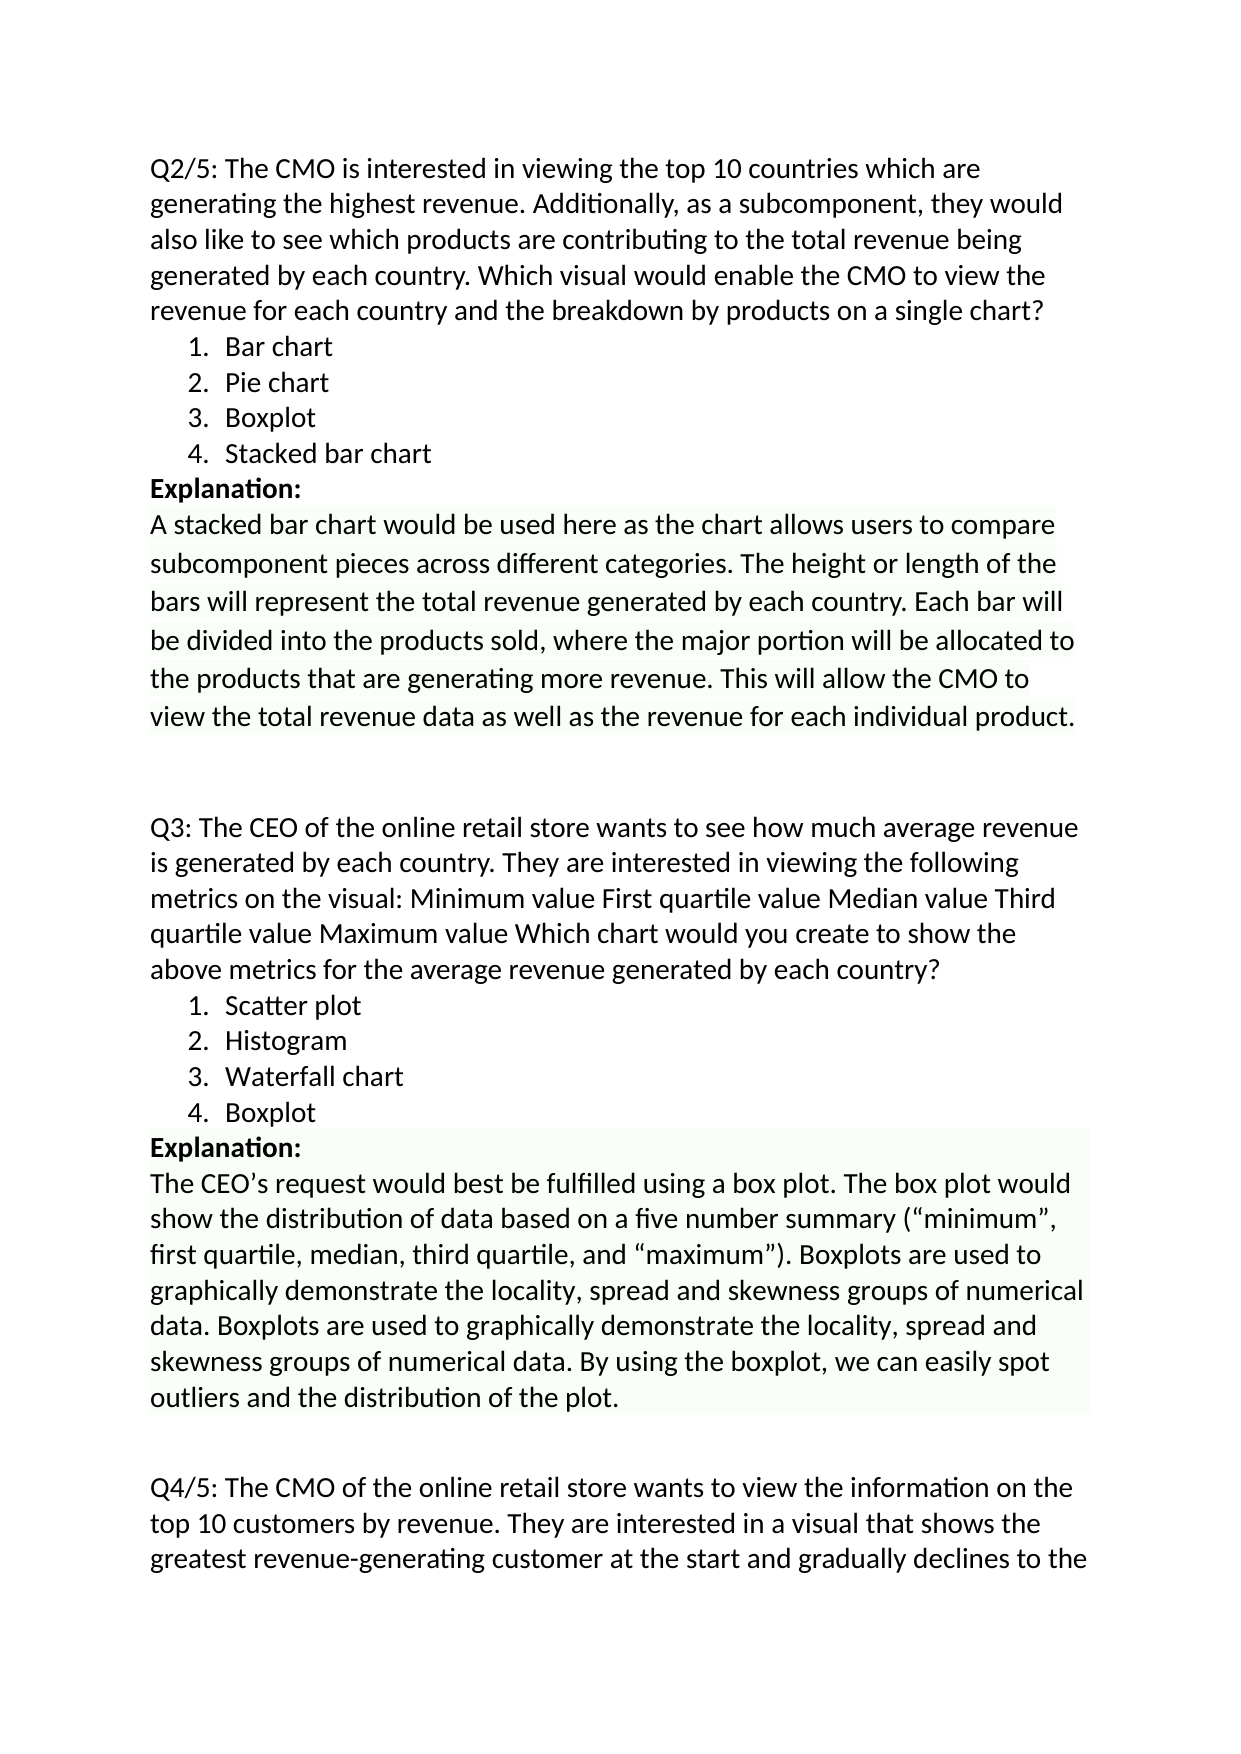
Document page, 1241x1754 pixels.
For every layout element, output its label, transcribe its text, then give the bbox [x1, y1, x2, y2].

text A stacked bar chart would be used here as the chart allows users to compare subcomponent pieces across different categories. The height or length of the bars will represent the total revenue generated by each country. Each bar will be divided into the products sold, where the major portion will be allocated to the products that are generating more revenue. This will allow the CMO to view the total revenue data as well as the revenue for each individual product. [150, 506, 1090, 734]
list Waterfall chart [187, 1058, 1090, 1094]
list Boxplot [187, 1094, 1090, 1129]
list Pie chart [187, 364, 1090, 399]
text Explanation: [150, 1129, 1090, 1165]
list Bar chart [187, 328, 1090, 364]
list Histogram [187, 1022, 1090, 1058]
text Explanation: [150, 471, 1090, 506]
text Q2/5: The CMO is interested in viewing the top 10 countries which are generating the highest revenue. Additionally, as a subcomponent, they would also like to see which products are contributing to the total revenue being generated by each country. Which visual would enable the CMO to view the revenue for each country and the breakdown by products on a single chart? [150, 150, 1090, 328]
list Scatter plot [187, 987, 1090, 1022]
text Q3: The CEO of the online retail store wants to see how much average revenue is generated by each country. They are interested in viewing the following metrics on the visual: Minimum value First quartile value Median value Third quartile value Maximum value Which chart would you create to show the above metrics for the average revenue generated by each country? [150, 809, 1090, 987]
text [150, 1469, 1090, 1576]
text The CEO’s request would best be fulfilled using a box plot. The box plot would show the distribution of data based on a five number summary (“minimum”, first quartile, median, third quartile, and “maximum”). Boxplots are used to graphically demonstrate the locality, spread and skewness groups of numerical data. Boxplots are used to graphically demonstrate the locality, spread and skewness groups of numerical data. By using the boxplot, we can easily spot outliers and the distribution of the plot. [150, 1165, 1090, 1414]
list Boxplot [187, 399, 1090, 435]
list Stacked bar chart [187, 435, 1090, 471]
